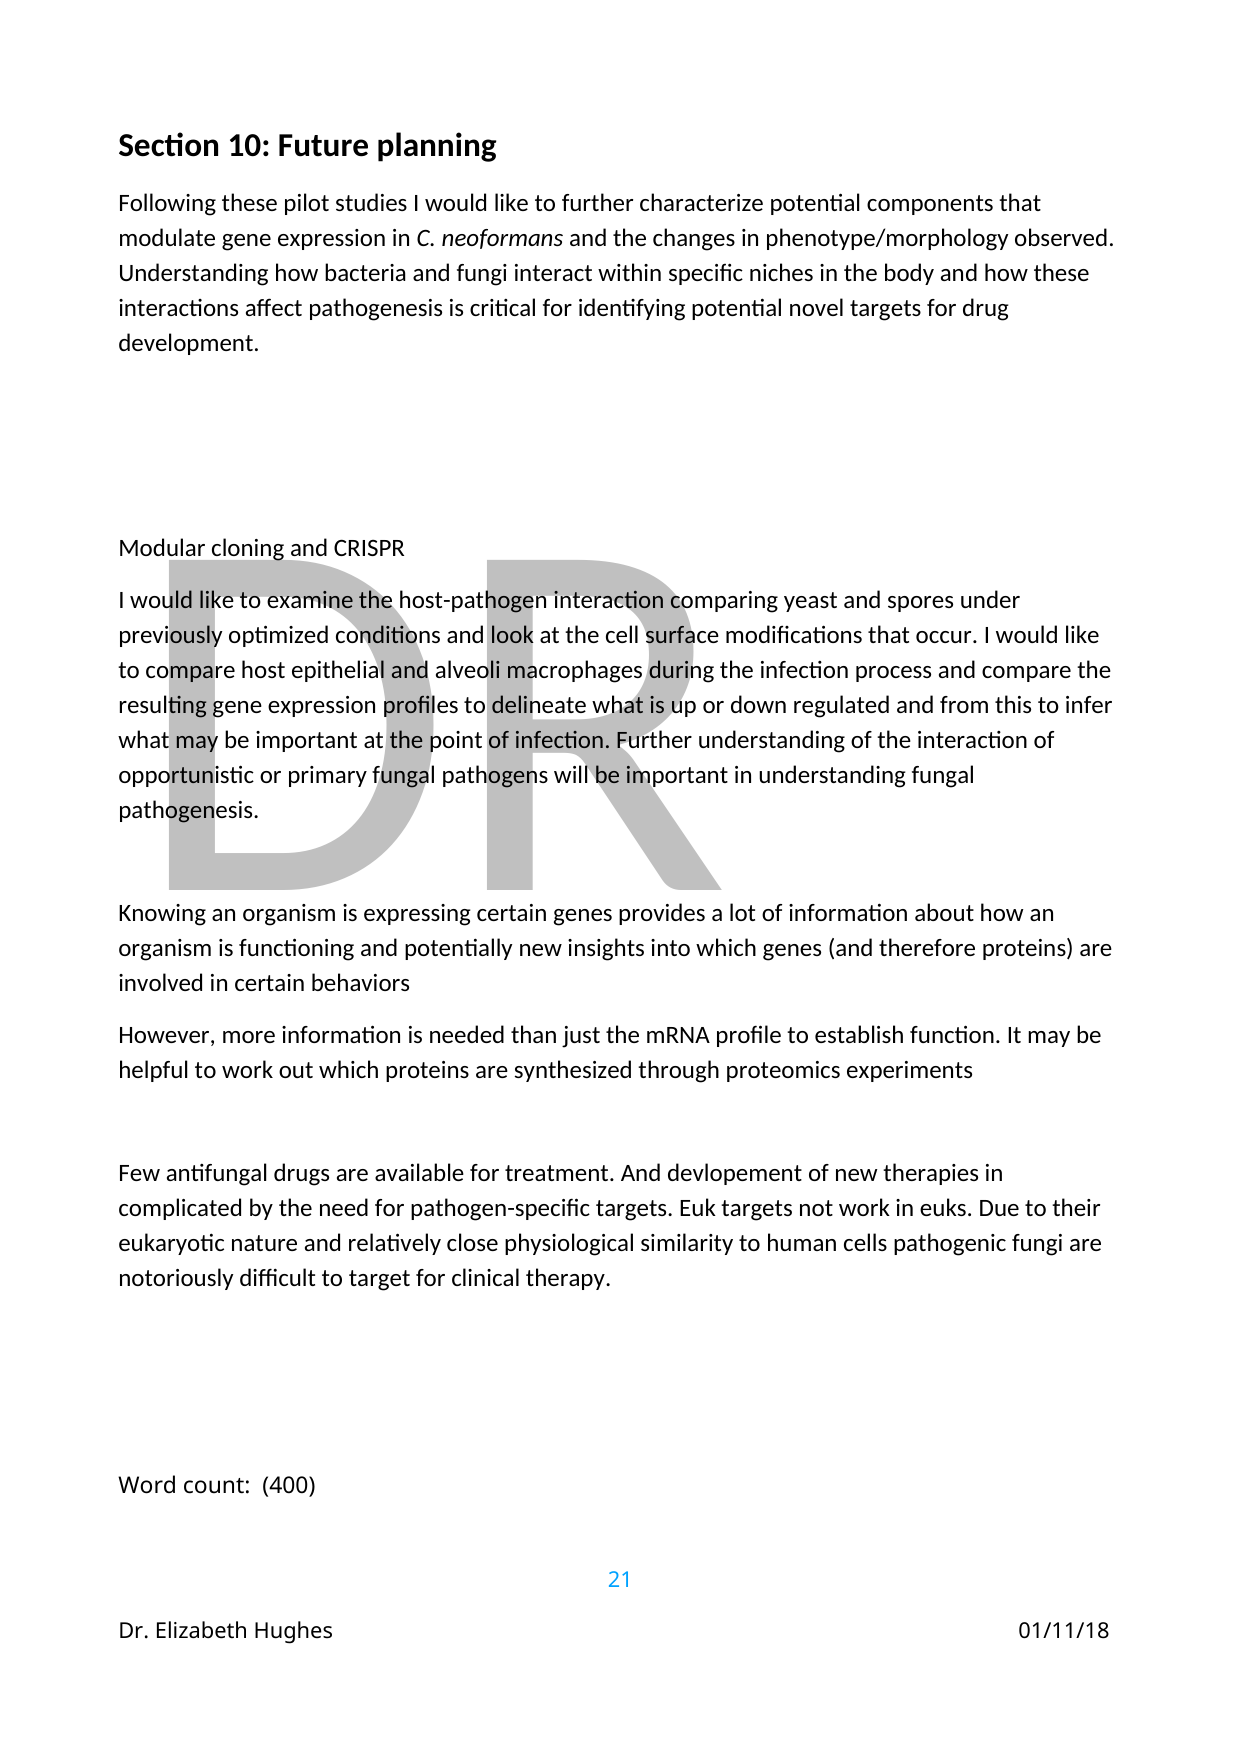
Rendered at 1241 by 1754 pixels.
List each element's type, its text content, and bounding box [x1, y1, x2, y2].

text Word count: (400) [118, 1469, 1122, 1500]
text Knowing an organism is expressing certain genes provides a lot of information about how an organism is functioning and potentially new insights into which genes (and therefore proteins) are involved in certain behaviors [118, 897, 1122, 998]
text Few antifungal drugs are available for treatment. And devlopement of new therapies in complicated by the need for pathogen-specific targets. Euk targets not work in euks. Due to their eukaryotic nature and relatively close physiological similarity to human cells pathogenic fungi are notoriously difficult to target for clinical therapy. [118, 1157, 1122, 1293]
text However, more information is needed than just the mRNA profile to establish function. It may be helpful to work out which proteins are synthesized through proteomics experiments [118, 1019, 1122, 1084]
text I would like to examine the host-pathogen interaction comparing yeast and spores under previously optimized conditions and look at the cell surface modifications that occur. I would like to compare host epithelial and alveoli macrophages during the infection process and compare the resulting gene expression profiles to delineate what is up or down regulated and from this to infer what may be important at the point of infection. Further understanding of the interaction of opportunistic or primary fungal pathogens will be important in understanding fungal pathogenesis. [118, 584, 1122, 824]
text Section 10: Future planning [118, 124, 1122, 165]
text Modular cloning and CRISPR [118, 532, 1122, 563]
text Following these pilot studies I would like to further characterize potential components that modulate gene expression in C. neoformans and the changes in phenotype/morphology observed. Understanding how bacteria and fungi interact within specific niches in the body and how these interactions affect pathogenesis is critical for identifying potential novel targets for drug development. [118, 187, 1122, 358]
